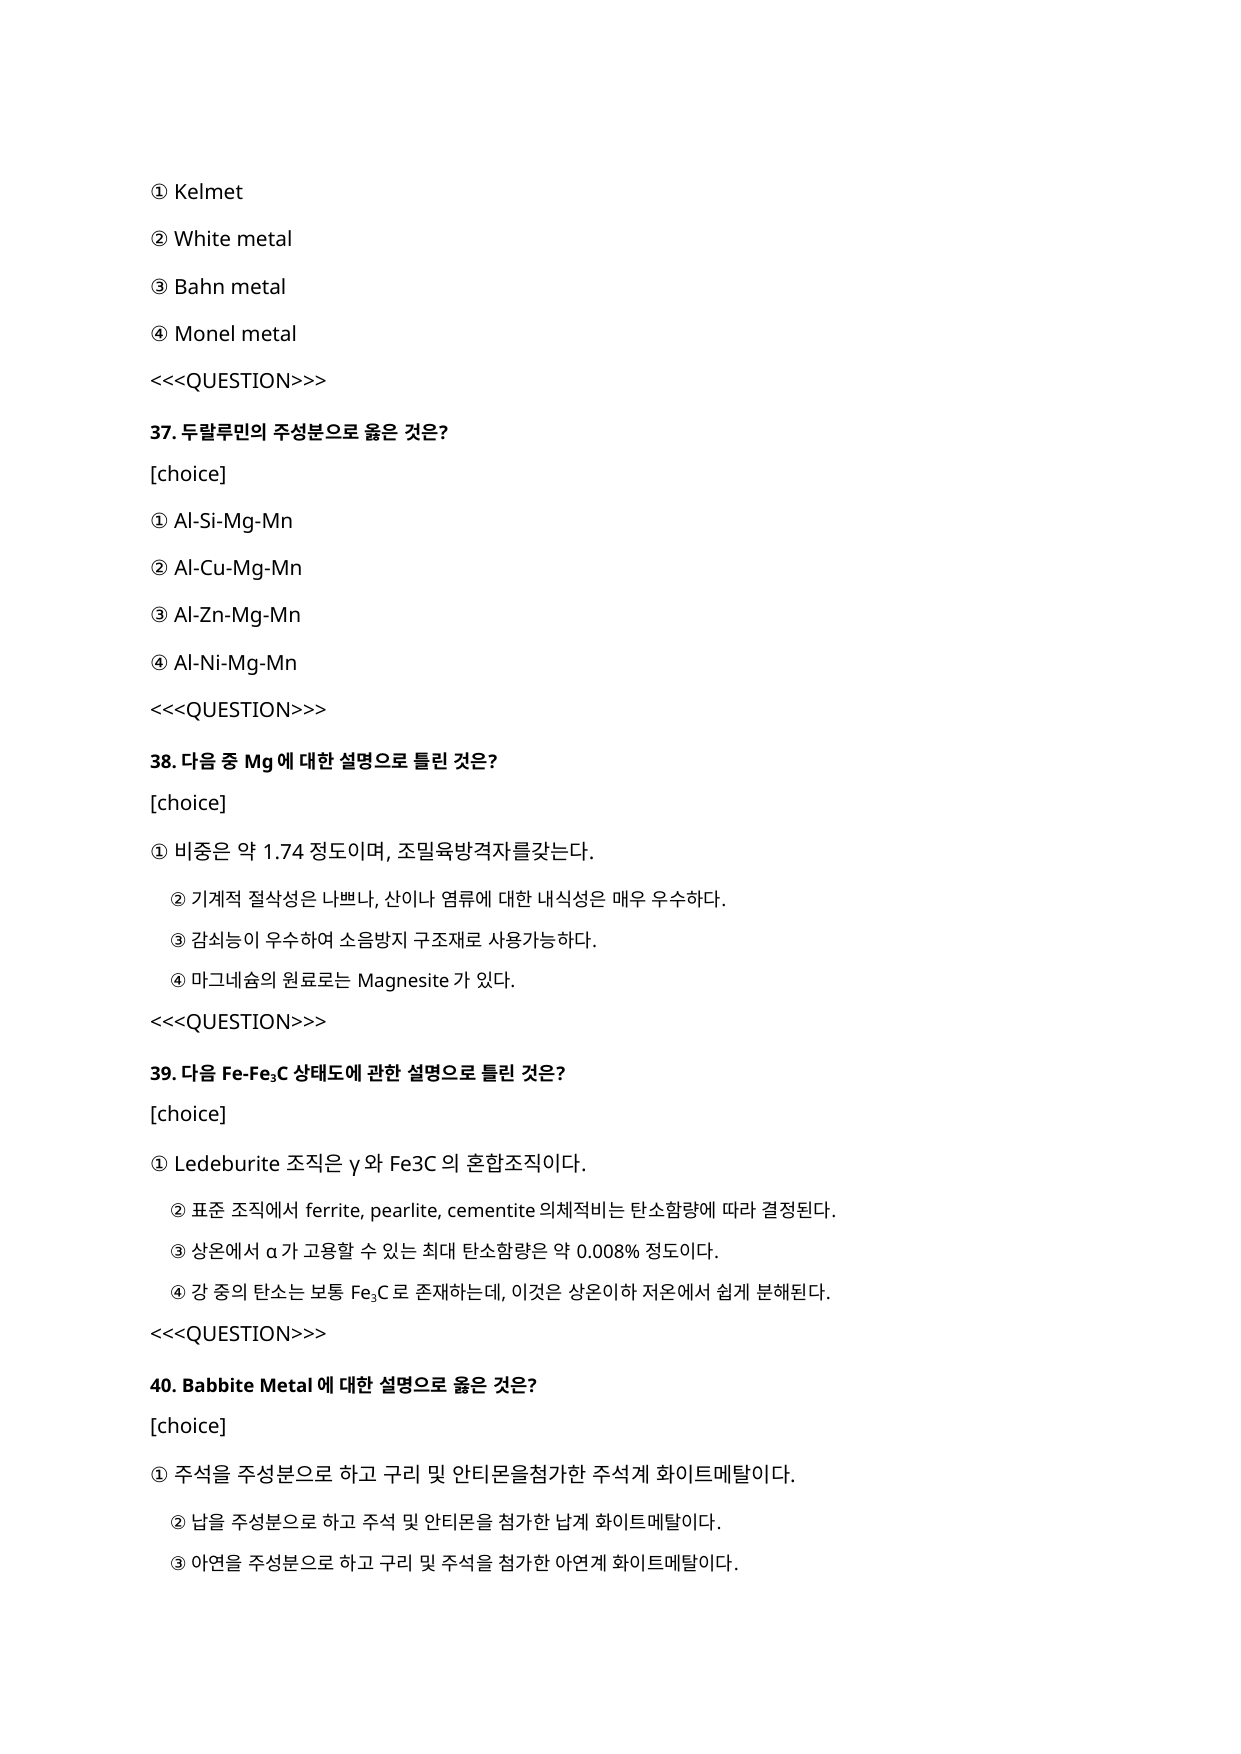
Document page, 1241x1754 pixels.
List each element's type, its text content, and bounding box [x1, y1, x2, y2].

text ③ 감쇠능이 우수하여 소음방지 구조재로 사용가능하다. [150, 925, 1090, 952]
text 39. 다음 Fe-Fe3C 상태도에 관한 설명으로 틀린 것은? [150, 1058, 1090, 1086]
text ② Al-Cu-Mg-Mn [150, 553, 1090, 582]
text <<<QUESTION>>> [150, 695, 1090, 724]
text [choice] [150, 1099, 1090, 1128]
text [choice] [150, 459, 1090, 487]
text ③ Bahn metal [150, 272, 1090, 300]
text ④ Al-Ni-Mg-Mn [150, 648, 1090, 676]
text ③ 아연을 주성분으로 하고 구리 및 주석을 첨가한 아연계 화이트메탈이다. [150, 1549, 1090, 1576]
text ② 표준 조직에서 ferrite, pearlite, cementite의체적비는 탄소함량에 따라 결정된다. [150, 1196, 1090, 1223]
text <<<QUESTION>>> [150, 1007, 1090, 1036]
text [choice] [150, 788, 1090, 816]
text ① Kelmet [150, 177, 1090, 206]
text ① 주석을 주성분으로 하고 구리 및 안티몬을첨가한 주석계 화이트메탈이다. [150, 1459, 1090, 1489]
text 37. 두랄루민의 주성분으로 옳은 것은? [150, 418, 1090, 445]
text ④ Monel metal [150, 319, 1090, 347]
text ④ 강 중의 탄소는 보통 Fe3C로 존재하는데, 이것은 상온이하 저온에서 쉽게 분해된다. [150, 1278, 1090, 1305]
text ① Al-Si-Mg-Mn [150, 506, 1090, 534]
text ② 기계적 절삭성은 나쁘나, 산이나 염류에 대한 내식성은 매우 우수하다. [150, 884, 1090, 911]
text <<<QUESTION>>> [150, 1319, 1090, 1347]
text [choice] [150, 1411, 1090, 1440]
text 38. 다음 중 Mg에 대한 설명으로 틀린 것은? [150, 747, 1090, 774]
text ② White metal [150, 224, 1090, 253]
text ③ 상온에서 α가 고용할 수 있는 최대 탄소함량은 약 0.008% 정도이다. [150, 1237, 1090, 1264]
text <<<QUESTION>>> [150, 366, 1090, 395]
text 40. Babbite Metal에 대한 설명으로 옳은 것은? [150, 1370, 1090, 1398]
text ④ 마그네슘의 원료로는 Magnesite가 있다. [150, 966, 1090, 993]
text ② 납을 주성분으로 하고 주석 및 안티몬을 첨가한 납계 화이트메탈이다. [150, 1508, 1090, 1535]
text ③ Al-Zn-Mg-Mn [150, 601, 1090, 629]
text ① Ledeburite 조직은 γ와 Fe3C의 혼합조직이다. [150, 1147, 1090, 1177]
text ① 비중은 약 1.74 정도이며, 조밀육방격자를갖는다. [150, 835, 1090, 865]
